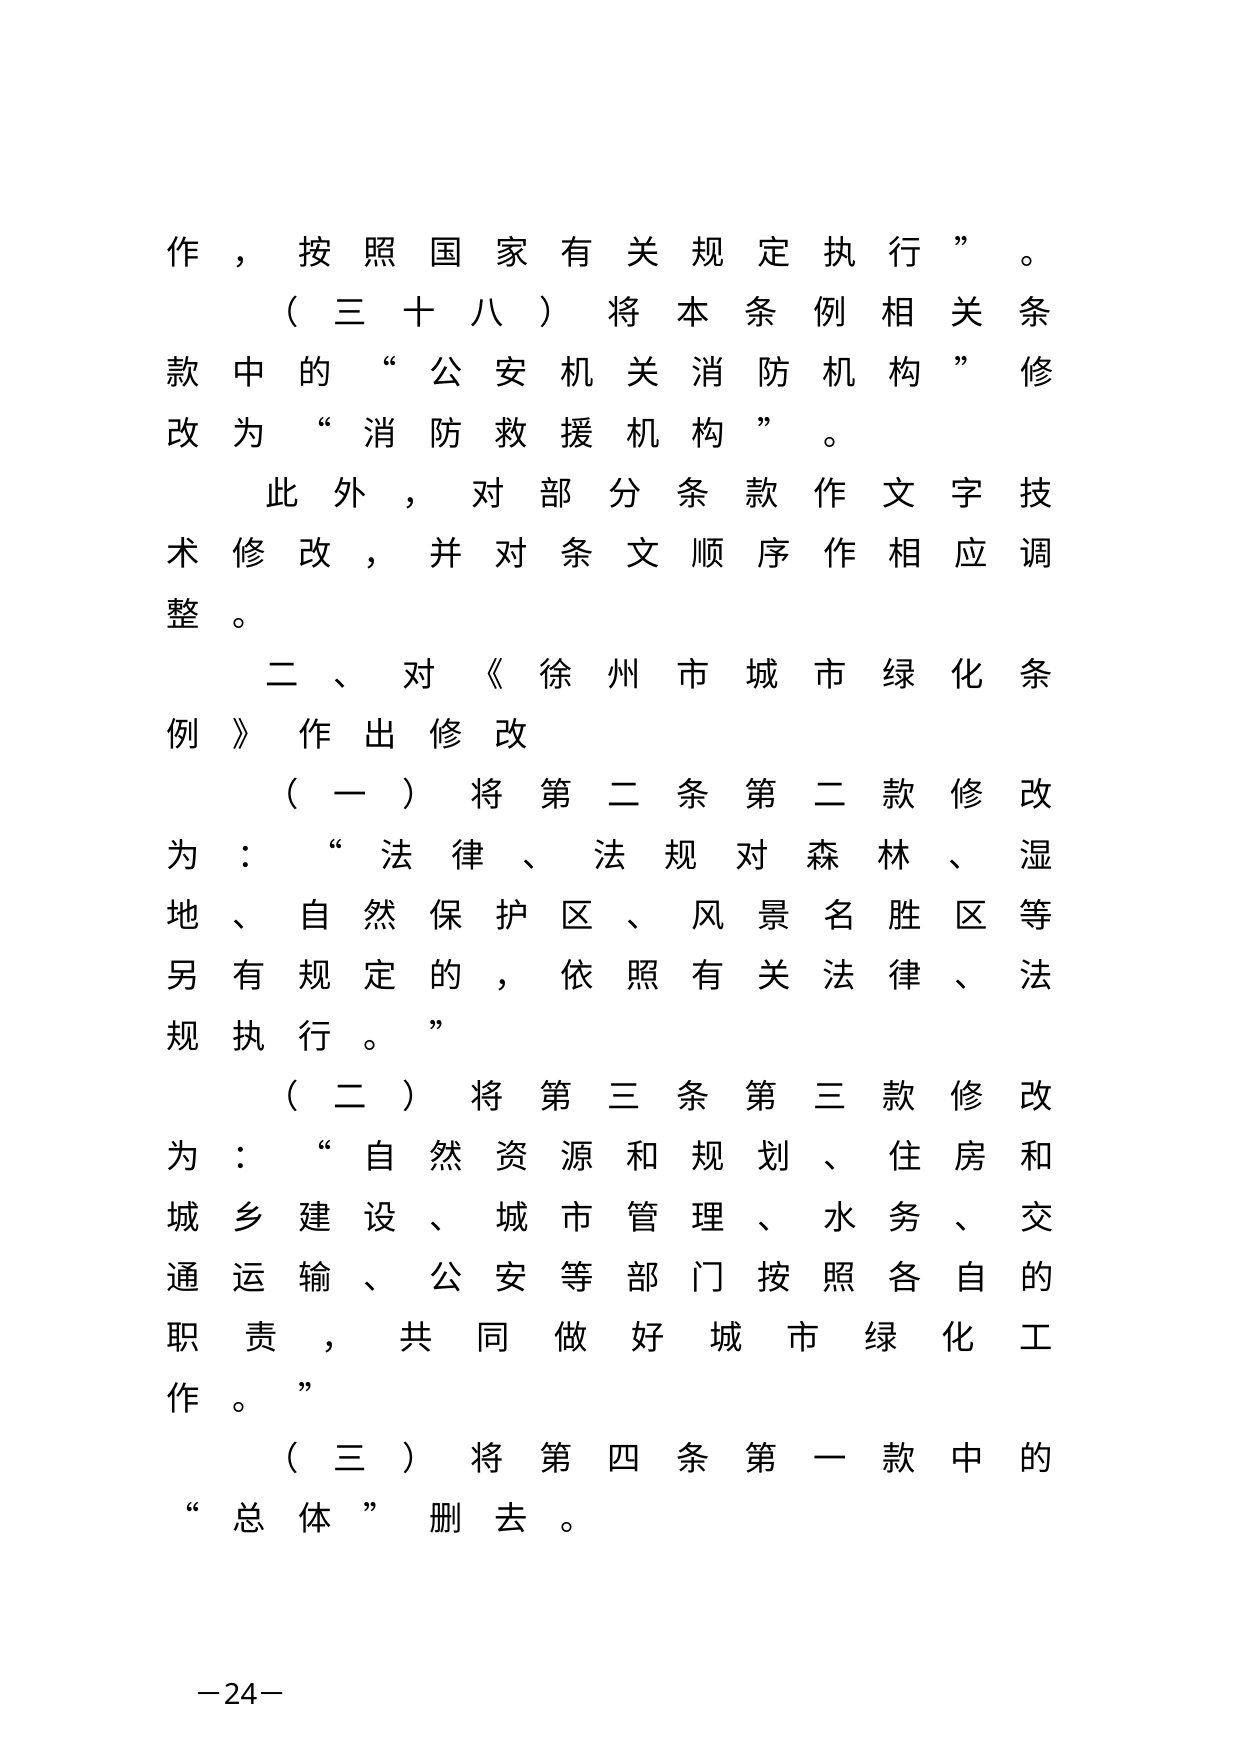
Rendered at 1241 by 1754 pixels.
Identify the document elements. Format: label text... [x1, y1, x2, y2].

text （三）将第四条第一款中的“总体”删去。 [167, 1426, 1085, 1546]
text （三十八）将本条例相关条款中的“公安机关消防机构”修改为“消防救援机构”。 [167, 280, 1085, 461]
text （二）将第三条第三款修改为：“自然资源和规划、住房和城乡建设、城市管理、水务、交通运输、公安等部门按照各自的职责，共同做好城市绿化工作。” [167, 1064, 1085, 1426]
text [167, 219, 1085, 280]
text 二、对《徐州市城市绿化条例》作出修改 [167, 642, 1085, 762]
text 此外，对部分条款作文字技术修改，并对条文顺序作相应调整。 [167, 461, 1085, 642]
text （一）将第二条第二款修改为：“法律、法规对森林、湿地、自然保护区、风景名胜区等另有规定的，依照有关法律、法规执行。” [167, 762, 1085, 1064]
